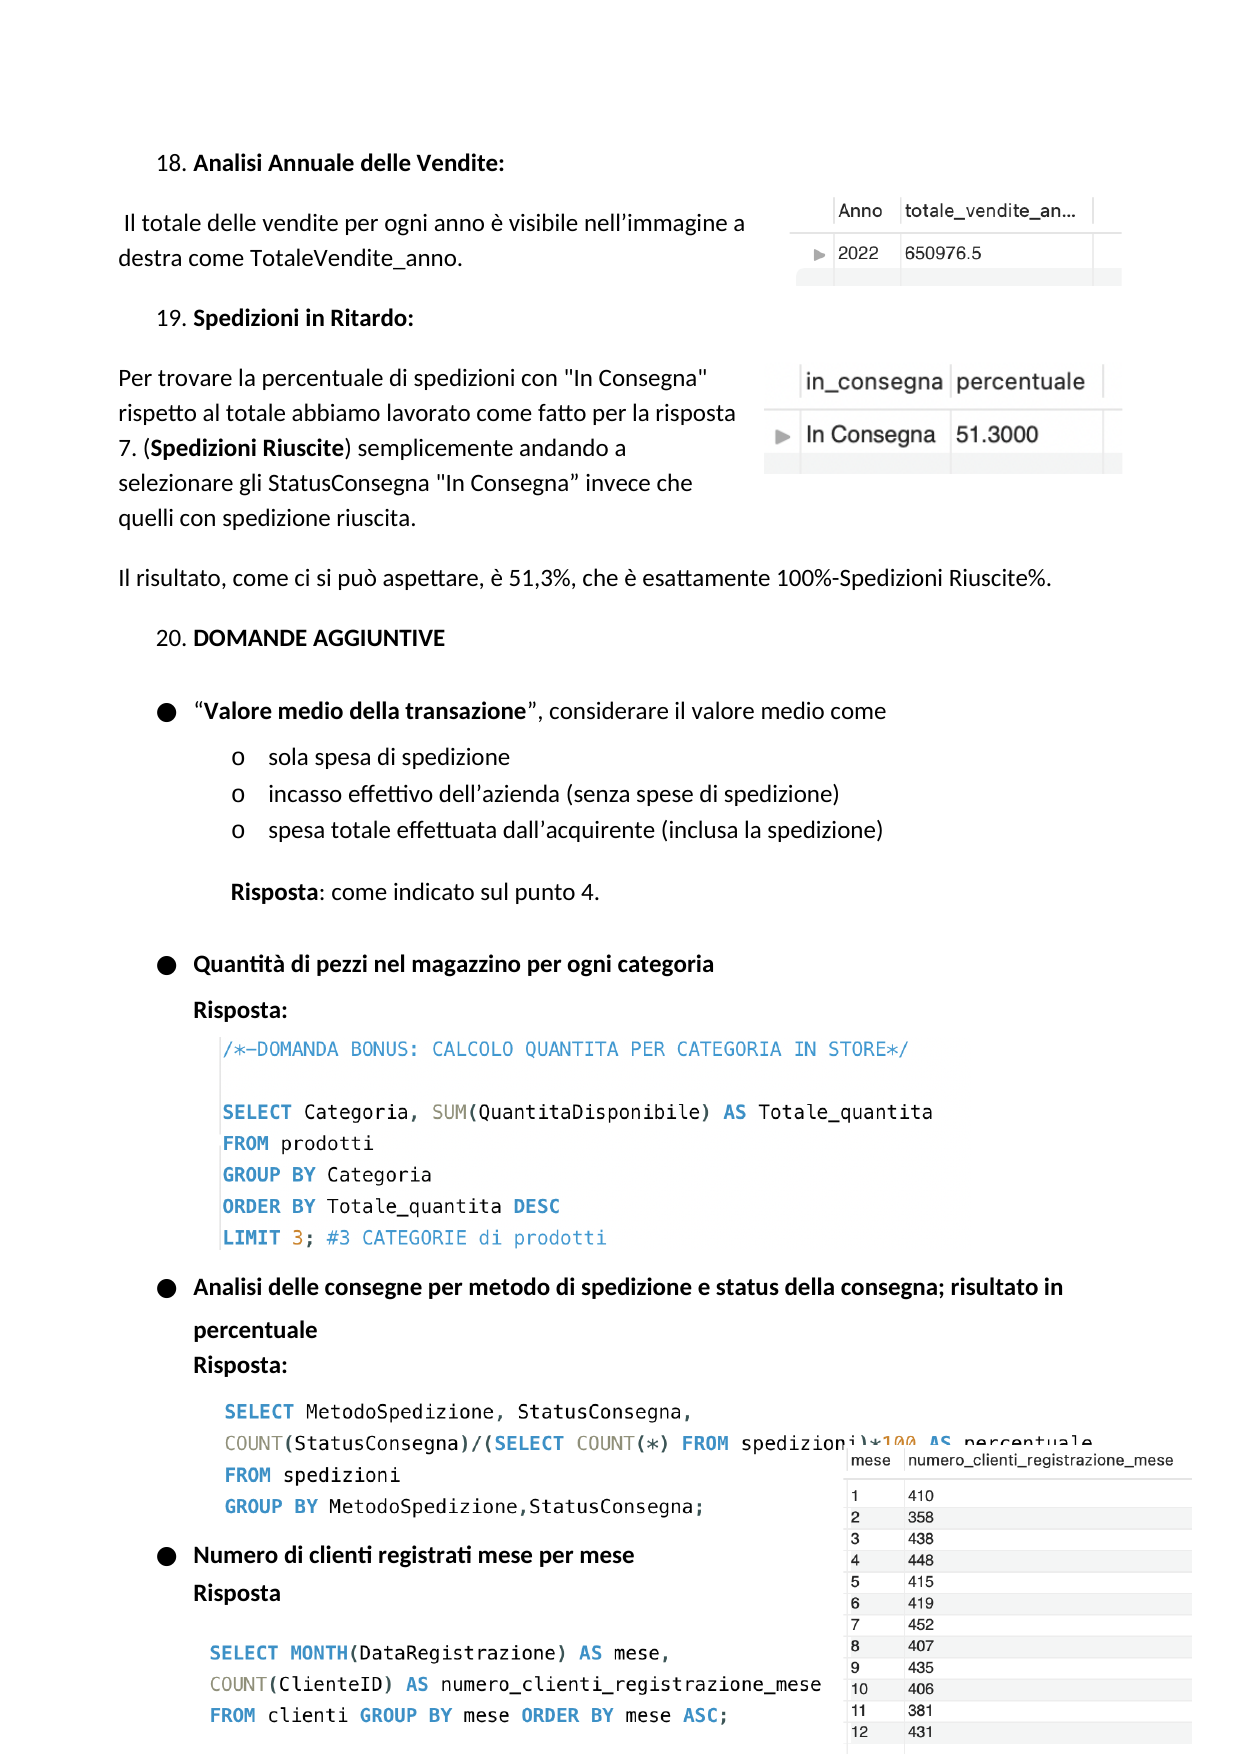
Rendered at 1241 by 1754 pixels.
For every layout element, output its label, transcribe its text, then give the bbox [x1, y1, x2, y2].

list Analisi Annuale delle Vendite: [156, 148, 1122, 178]
text Il totale delle vendite per ogni anno è visibile nell’immagine a destra come TotaleVendite_anno. [118, 208, 789, 273]
list spesa totale effettuata dall’acquirente (inclusa la spedizione) [231, 814, 1122, 846]
picture [789, 193, 1122, 286]
picture [219, 1037, 971, 1250]
text Risposta [193, 1577, 843, 1608]
text Risposta: [193, 995, 1122, 1025]
list DOMANDE AGGIUNTIVE [156, 623, 1122, 653]
list Spedizioni in Ritardo: [156, 303, 1122, 333]
list Numero di clienti registrati mese per mese [156, 1384, 1122, 1577]
text Risposta: [193, 1349, 1122, 1380]
list “Valore medio della transazione”, considerare il valore medio come [156, 683, 1122, 734]
text Il risultato, come ci si può aspettare, è 51,3%, che è esattamente 100%-Spedizioni Riuscite%. [118, 563, 1122, 593]
list Quantità di pezzi nel magazzino per ogni categoria [156, 936, 1122, 987]
list sola spesa di spedizione [231, 741, 1122, 773]
picture [193, 1391, 1192, 1754]
text Per trovare la percentuale di spedizioni con "In Consegna" rispetto al totale abbiamo lavorato come fatto per la risposta 7. (Spedizioni Riuscite) semplicemente andando a selezionare gli StatusConsegna "In Consegna” invece che quelli con spedizione riuscita. [118, 363, 1122, 533]
picture [764, 362, 1123, 474]
text Risposta: come indicato sul punto 4. [231, 876, 1122, 906]
list incasso effettivo dell’azienda (senza spese di spedizione) [231, 778, 1122, 810]
